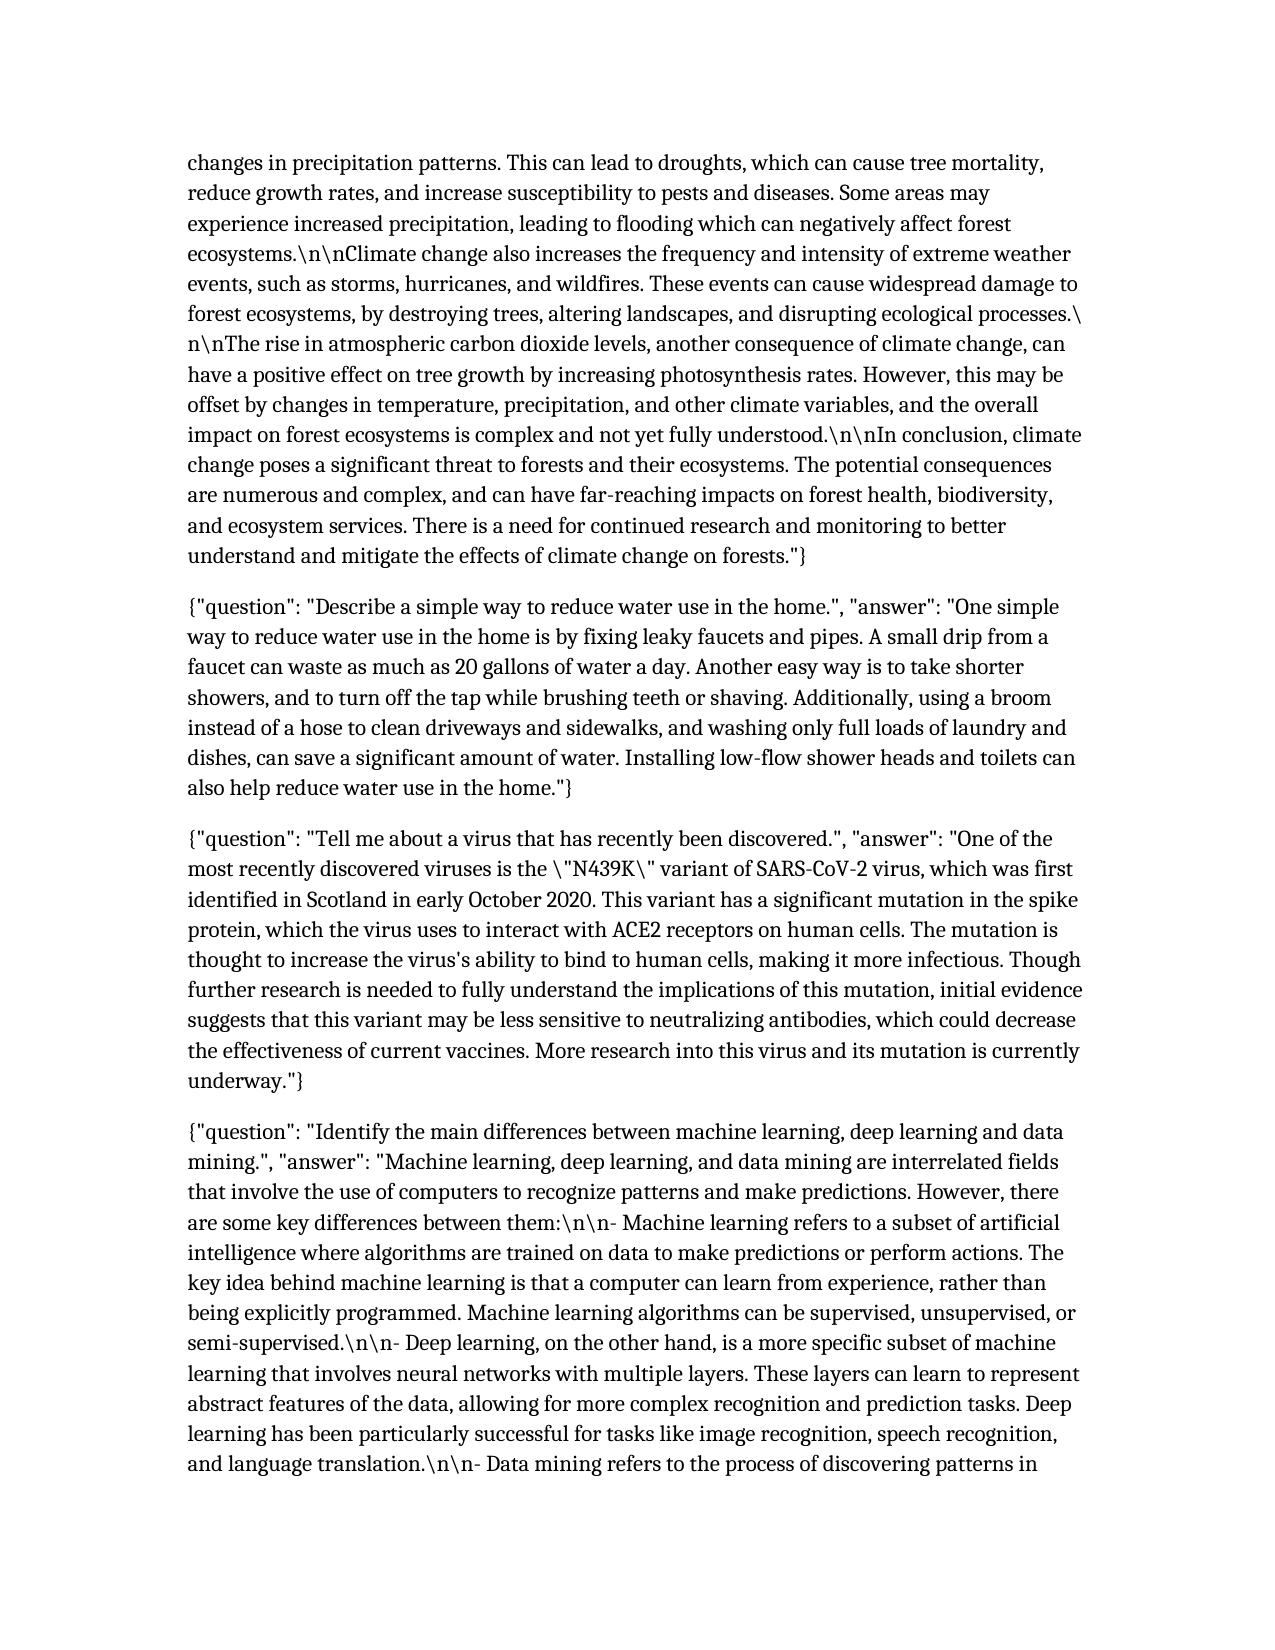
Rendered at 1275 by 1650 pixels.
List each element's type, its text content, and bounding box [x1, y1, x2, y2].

text {"question": "Describe a simple way to reduce water use in the home.", "answer": "One simple way to reduce water use in the home is by fixing leaky faucets and pipes. A small drip from a faucet can waste as much as 20 gallons of water a day. Another easy way is to take shorter showers, and to turn off the tap while brushing teeth or shaving. Additionally, using a broom instead of a hose to clean driveways and sidewalks, and washing only full loads of laundry and dishes, can save a significant amount of water. Installing low-flow shower heads and toilets can also help reduce water use in the home."} [187, 594, 1087, 801]
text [187, 150, 1087, 569]
text {"question": "Tell me about a virus that has recently been discovered.", "answer": "One of the most recently discovered viruses is the \"N439K\" variant of SARS-CoV-2 virus, which was first identified in Scotland in early October 2020. This variant has a significant mutation in the spike protein, which the virus uses to interact with ACE2 receptors on human cells. The mutation is thought to increase the virus's ability to bind to human cells, making it more infectious. Though further research is needed to fully understand the implications of this mutation, initial evidence suggests that this variant may be less sensitive to neutralizing antibodies, which could decrease the effectiveness of current vaccines. More research into this virus and its mutation is currently underway."} [187, 826, 1087, 1094]
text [187, 1119, 1087, 1477]
